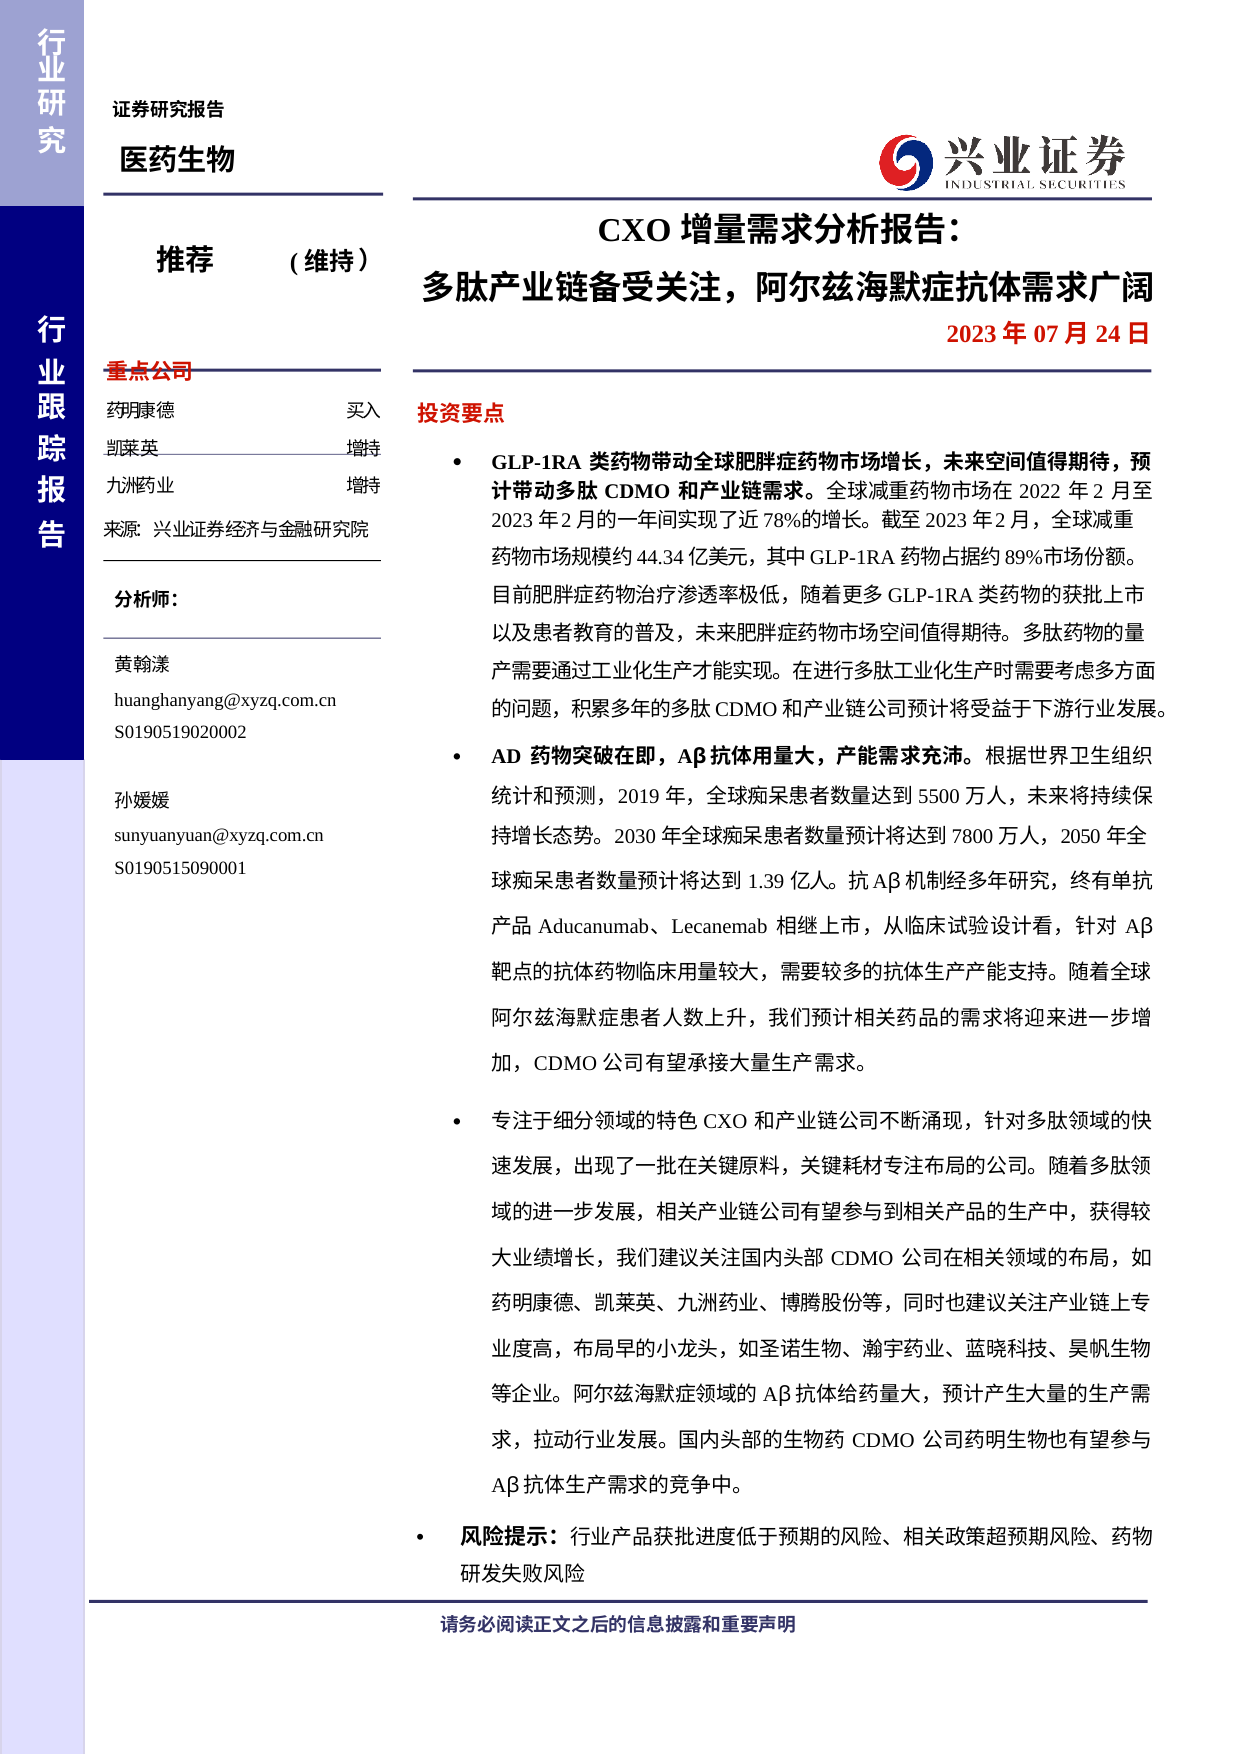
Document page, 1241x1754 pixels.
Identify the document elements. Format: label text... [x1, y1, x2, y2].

text huanghanyang@xyzq.com.cn S0190519020002 [114, 689, 338, 743]
text 孙媛媛sunyuanyuan@xyzq.com.cn S0190515090001 [114, 786, 326, 878]
picture [879, 134, 1125, 191]
list 专注于细分领域的特色 CXO 和产业链公司不断涌现，针对多肽领域的快速发展，出现了一批在关键原料，关键耗材专注布局的公司。随着多肽领域的进一步发展，相关产业链公司有望参与到相关产品的生产中，获得较大业绩增长，我们建议关注国内头部 CDMO 公司在相关领域的布局，如药明康德、凯莱英、九洲药业、博腾股份等，同时也建议关注产业链上专业度高，布局早的小龙头，如圣诺生物、瀚宇药业、蓝晓科技、昊帆生物等企业。阿尔兹海默症领域的 Aβ抗体给药量大，预计产生大量的生产需求，拉动行业发展。国内头部的生物药 CDMO 公司药明生物也有望参与Aβ抗体生产需求的竞争中。 [454, 1104, 1153, 1499]
list 风险提示：行业产品获批进度低于预期的风险、相关政策超预期风险、药物研发失败风险 [416, 1519, 1153, 1588]
text 业 重点公司 [37, 349, 386, 387]
text 球痴呆患者数量预计将达到 1.39 亿人。抗 Aβ机制经多年研究，终有单抗产品 Aducanumab、Lecanemab 相继上市，从临床试验设计看，针对 Aβ 靶点的抗体药物临床用量较大，需要较多的抗体生产产能支持。随着全球阿尔兹海默症患者人数上升，我们预计相关药品的需求将迎来进一步增加，CDMO 公司有望承接大量生产需求。 [491, 864, 1153, 1076]
text 2023 年 07 月 24 日 [404, 310, 1151, 351]
list AD 药物突破在即，Aβ抗体用量大，产能需求充沛。根据世界卫生组织统计和预测，2019 年，全球痴呆患者数量达到 5500 万人，未来将持续保持增长态势。2030 年全球痴呆患者数量预计将达到 7800 万人，2050 年全 [454, 731, 1153, 852]
text 告 来源：兴业证券经济与金融研究院 [37, 500, 386, 546]
text 报 九洲药业 增持 [37, 463, 386, 500]
text 研 证券研究报告 [37, 88, 386, 123]
text 药物市场规模约 44.34 亿美元，其中 GLP-1RA 药物占据约 89%市场份额。目前肥胖症药物治疗渗透率极低，随着更多 GLP-1RA 类药物的获批上市以及患者教育的普及，未来肥胖症药物市场空间值得期待。多肽药物的量产需要通过工业化生产才能实现。在进行多肽工业化生产时需要考虑多方面的问题，积累多年的多肽 CDMO 和产业链公司预计将受益于下游行业发展。 [491, 540, 1164, 723]
subtitle 究 医药生物 [37, 123, 386, 182]
text 跟 药明康德 买入 [37, 387, 386, 425]
title 多肽产业链备受关注，阿尔兹海默症抗体需求广阔 [419, 254, 1157, 310]
text 推荐 ( 维持） [156, 237, 386, 279]
subtitle 投资要点 [417, 396, 1176, 428]
text 分析师： 黄翰漾 [114, 548, 189, 677]
text 踪 凯莱英 增持 [37, 425, 386, 463]
text 行业 [37, 30, 66, 88]
text 请务必阅读正文之后的信息披露和重要声明 [61, 1609, 1176, 1637]
title CXO 增量需求分析报告： [419, 203, 1157, 251]
text 行 [37, 303, 386, 349]
list GLP-1RA 类药物带动全球肥胖症药物市场增长，未来空间值得期待，预计带动多肽 CDMO 和产业链需求。全球减重药物市场在 2022 年 2 月至2023 年 2 月的一年间实现了近 78%的增长。截至 2023 年 2 月，全球减重 [454, 446, 1153, 533]
